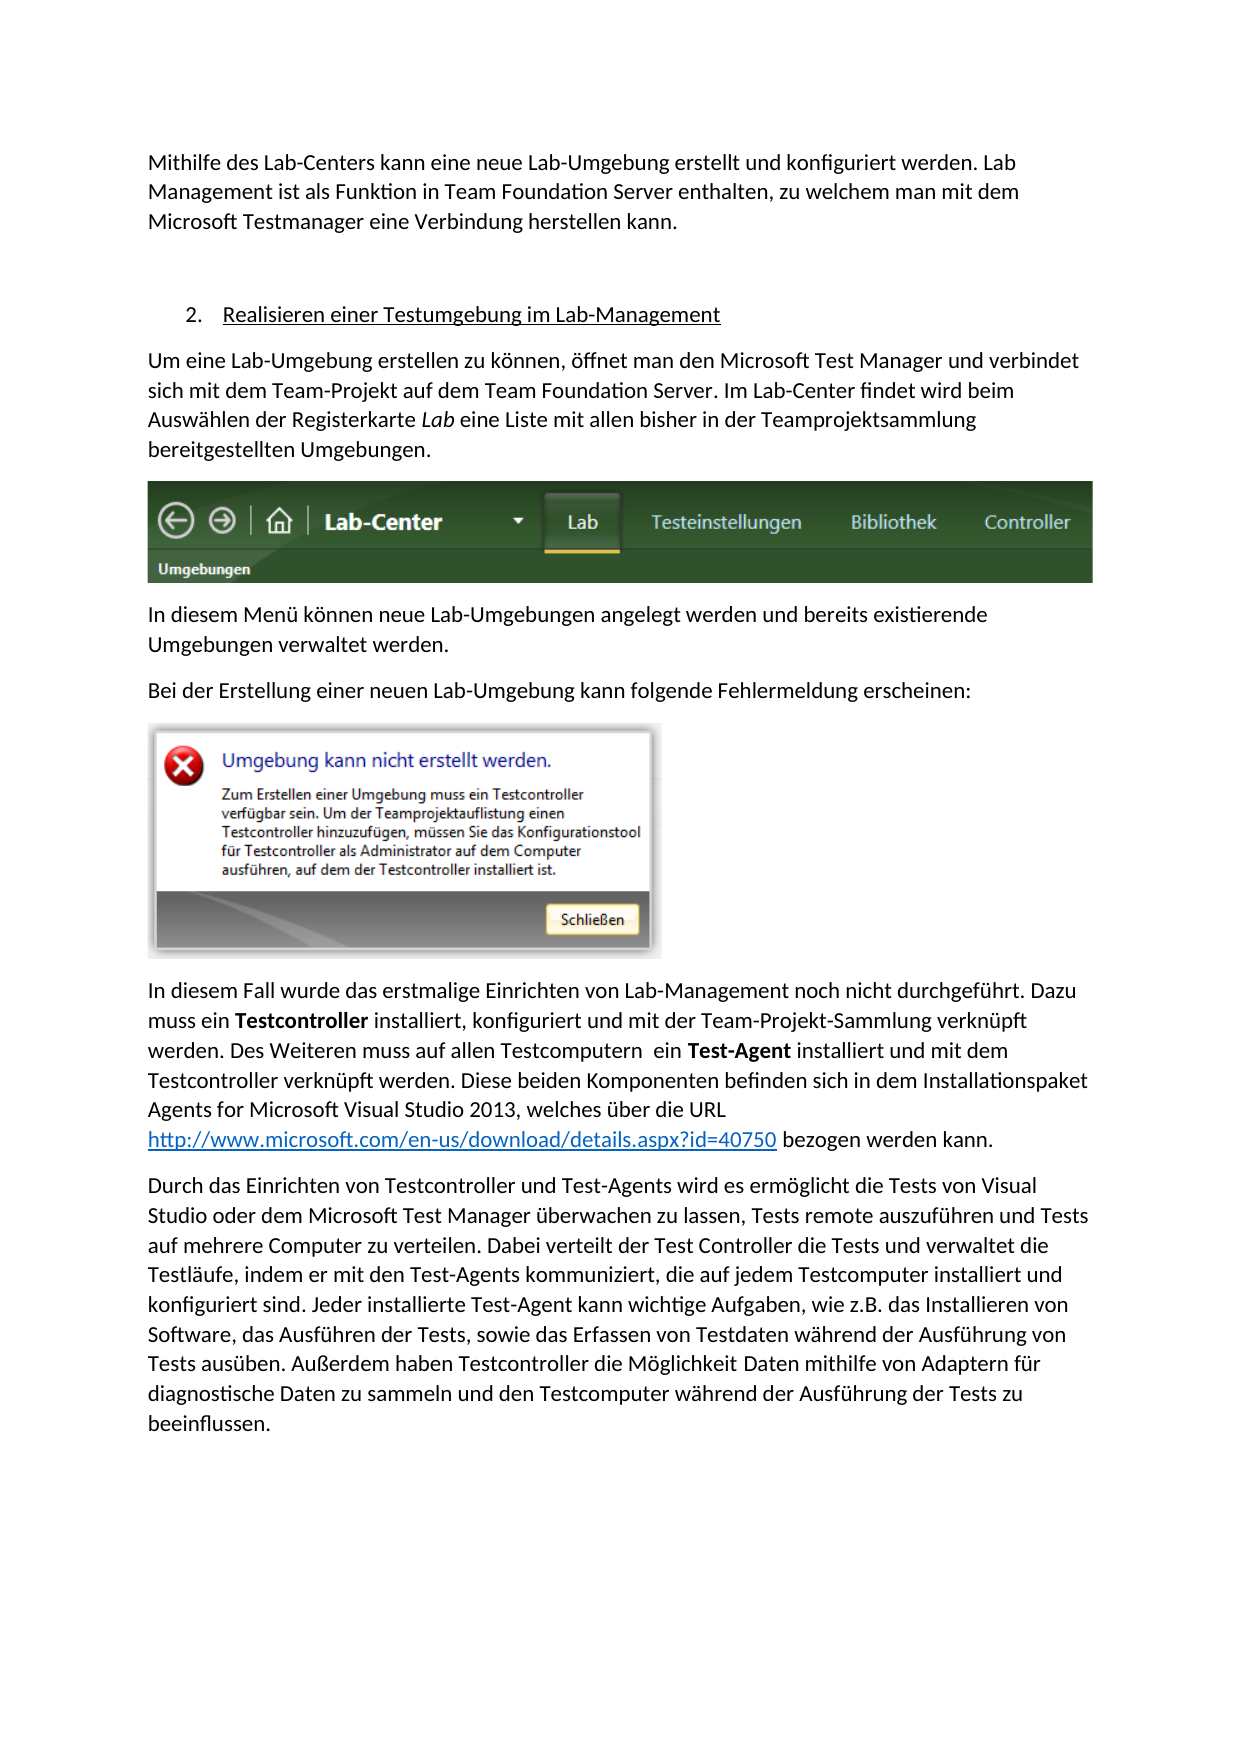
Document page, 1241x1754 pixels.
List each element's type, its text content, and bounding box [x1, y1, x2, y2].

text In diesem Fall wurde das erstmalige Einrichten von Lab-Management noch nicht durchgeführt. Dazu muss ein Testcontroller installiert, konfiguriert und mit der Team-Projekt-Sammlung verknüpft werden. Des Weiteren muss auf allen Testcomputern ein Test-Agent installiert und mit dem Testcontroller verknüpft werden. Diese beiden Komponenten befinden sich in dem Installationspaket Agents for Microsoft Visual Studio 2013, welches über die URL http://www.microsoft.com/en-us/download/details.aspx?id=40750 bezogen werden kann. [148, 977, 1093, 1153]
text Mithilfe des Lab-Centers kann eine neue Lab-Umgebung erstellt und konfiguriert werden. Lab Management ist als Funktion in Team Foundation Server enthalten, zu welchem man mit dem Microsoft Testmanager eine Verbindung herstellen kann. [148, 148, 1093, 235]
text Durch das Einrichten von Testcontroller und Test-Agents wird es ermöglicht die Tests von Visual Studio oder dem Microsoft Test Manager überwachen zu lassen, Tests remote auszuführen und Tests auf mehrere Computer zu verteilen. Dabei verteilt der Test Controller die Tests und verwaltet die Testläufe, indem er mit den Test-Agents kommuniziert, die auf jedem Testcomputer installiert und konfiguriert sind. Jeder installierte Test-Agent kann wichtige Aufgaben, wie z.B. das Installieren von Software, das Ausführen der Tests, sowie das Erfassen von Testdaten während der Ausführung von Tests ausüben. Außerdem haben Testcontroller die Möglichkeit Daten mithilfe von Adaptern für diagnostische Daten zu sammeln und den Testcomputer während der Ausführung der Tests zu beeinflussen. [148, 1171, 1093, 1437]
list Realisieren einer Testumgebung im Lab-Management [185, 300, 1093, 328]
picture [147, 723, 662, 959]
text Bei der Erstellung einer neuen Lab-Umgebung kann folgende Fehlermeldung erscheinen: [148, 677, 1093, 705]
picture [147, 481, 1093, 583]
text In diesem Menü können neue Lab-Umgebungen angelegt werden und bereits existierende Umgebungen verwaltet werden. [148, 601, 1093, 658]
text Um eine Lab-Umgebung erstellen zu können, öffnet man den Microsoft Test Manager und verbindet sich mit dem Team-Projekt auf dem Team Foundation Server. Im Lab-Center findet wird beim Auswählen der Registerkarte Lab eine Liste mit allen bisher in der Teamprojektsammlung bereitgestellten Umgebungen. [148, 346, 1093, 463]
